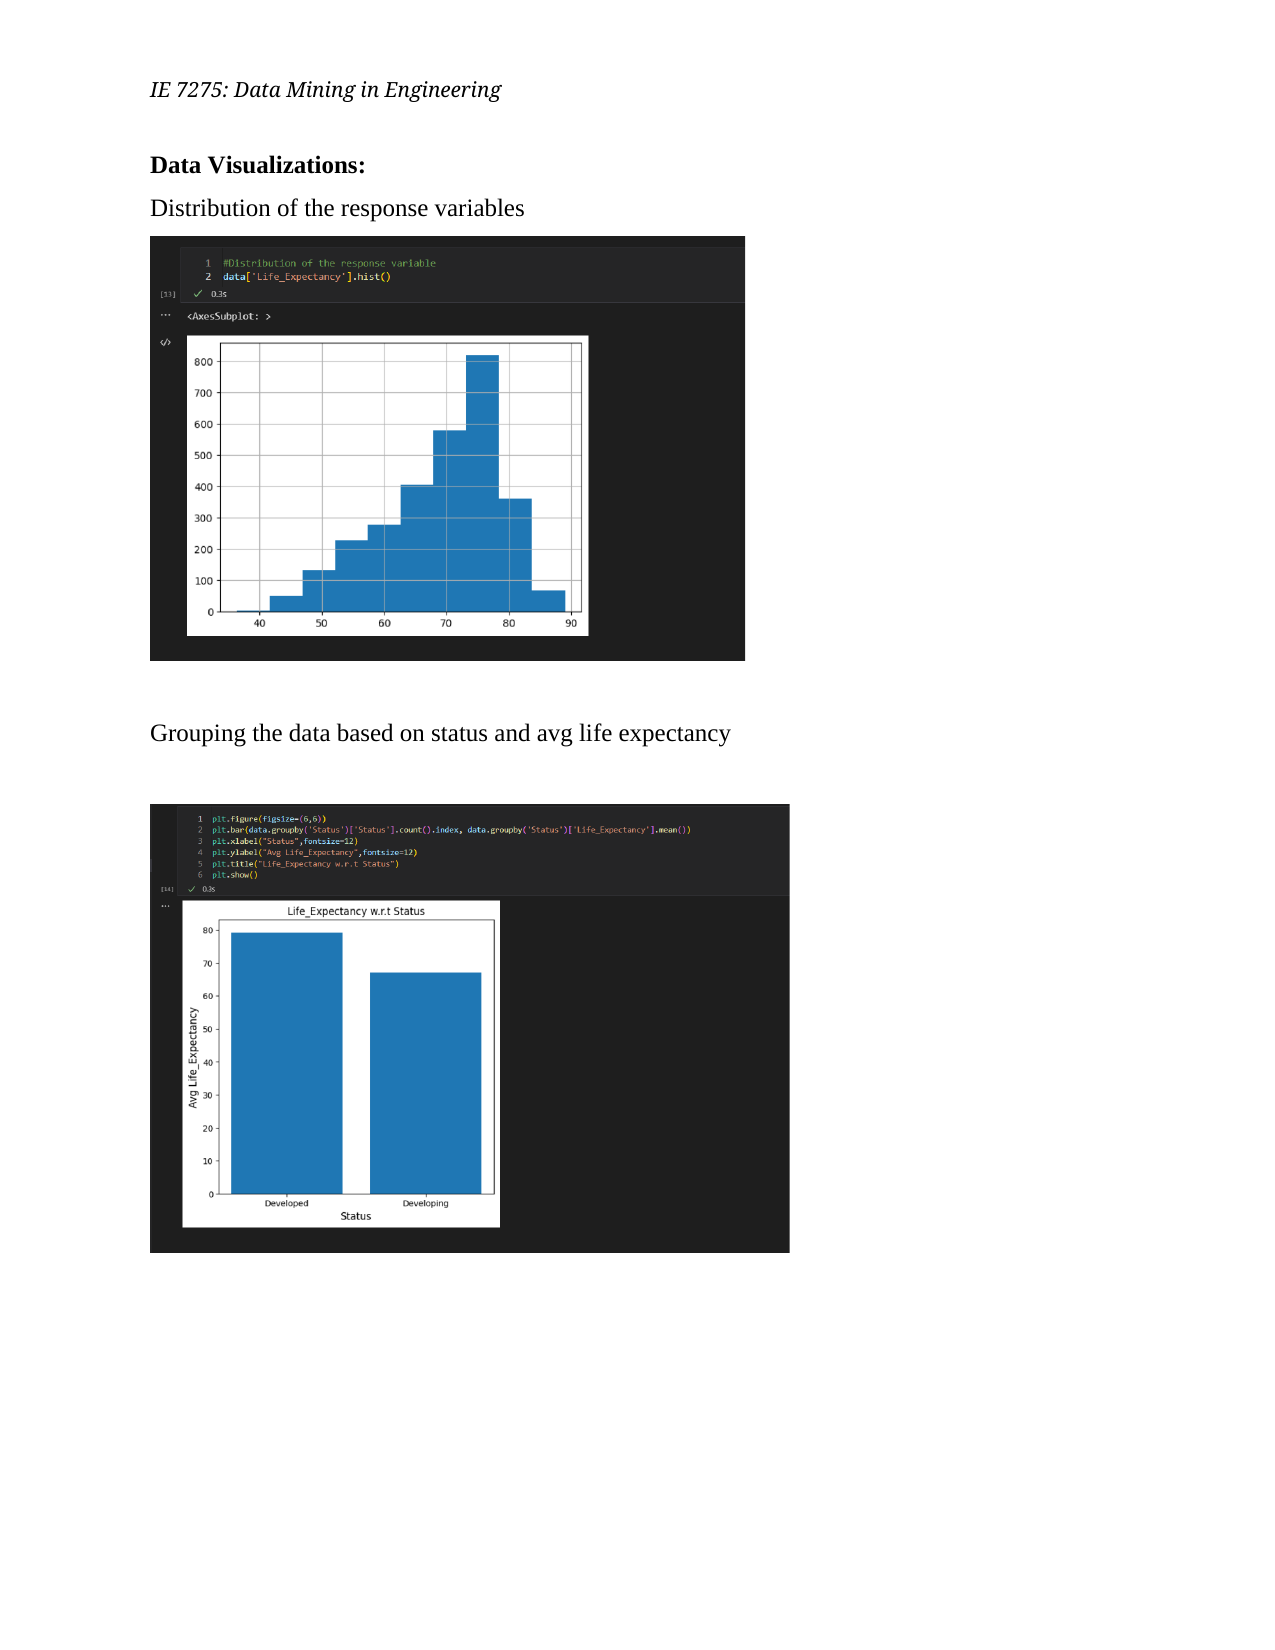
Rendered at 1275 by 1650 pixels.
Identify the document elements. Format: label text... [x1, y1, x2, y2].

text Distribution of the response variables [75, 193, 1125, 222]
text Grouping the data based on status and avg life expectancy [75, 718, 1125, 747]
picture [150, 236, 746, 661]
picture [150, 804, 790, 1253]
subtitle Data Visualizations: [150, 150, 1125, 179]
